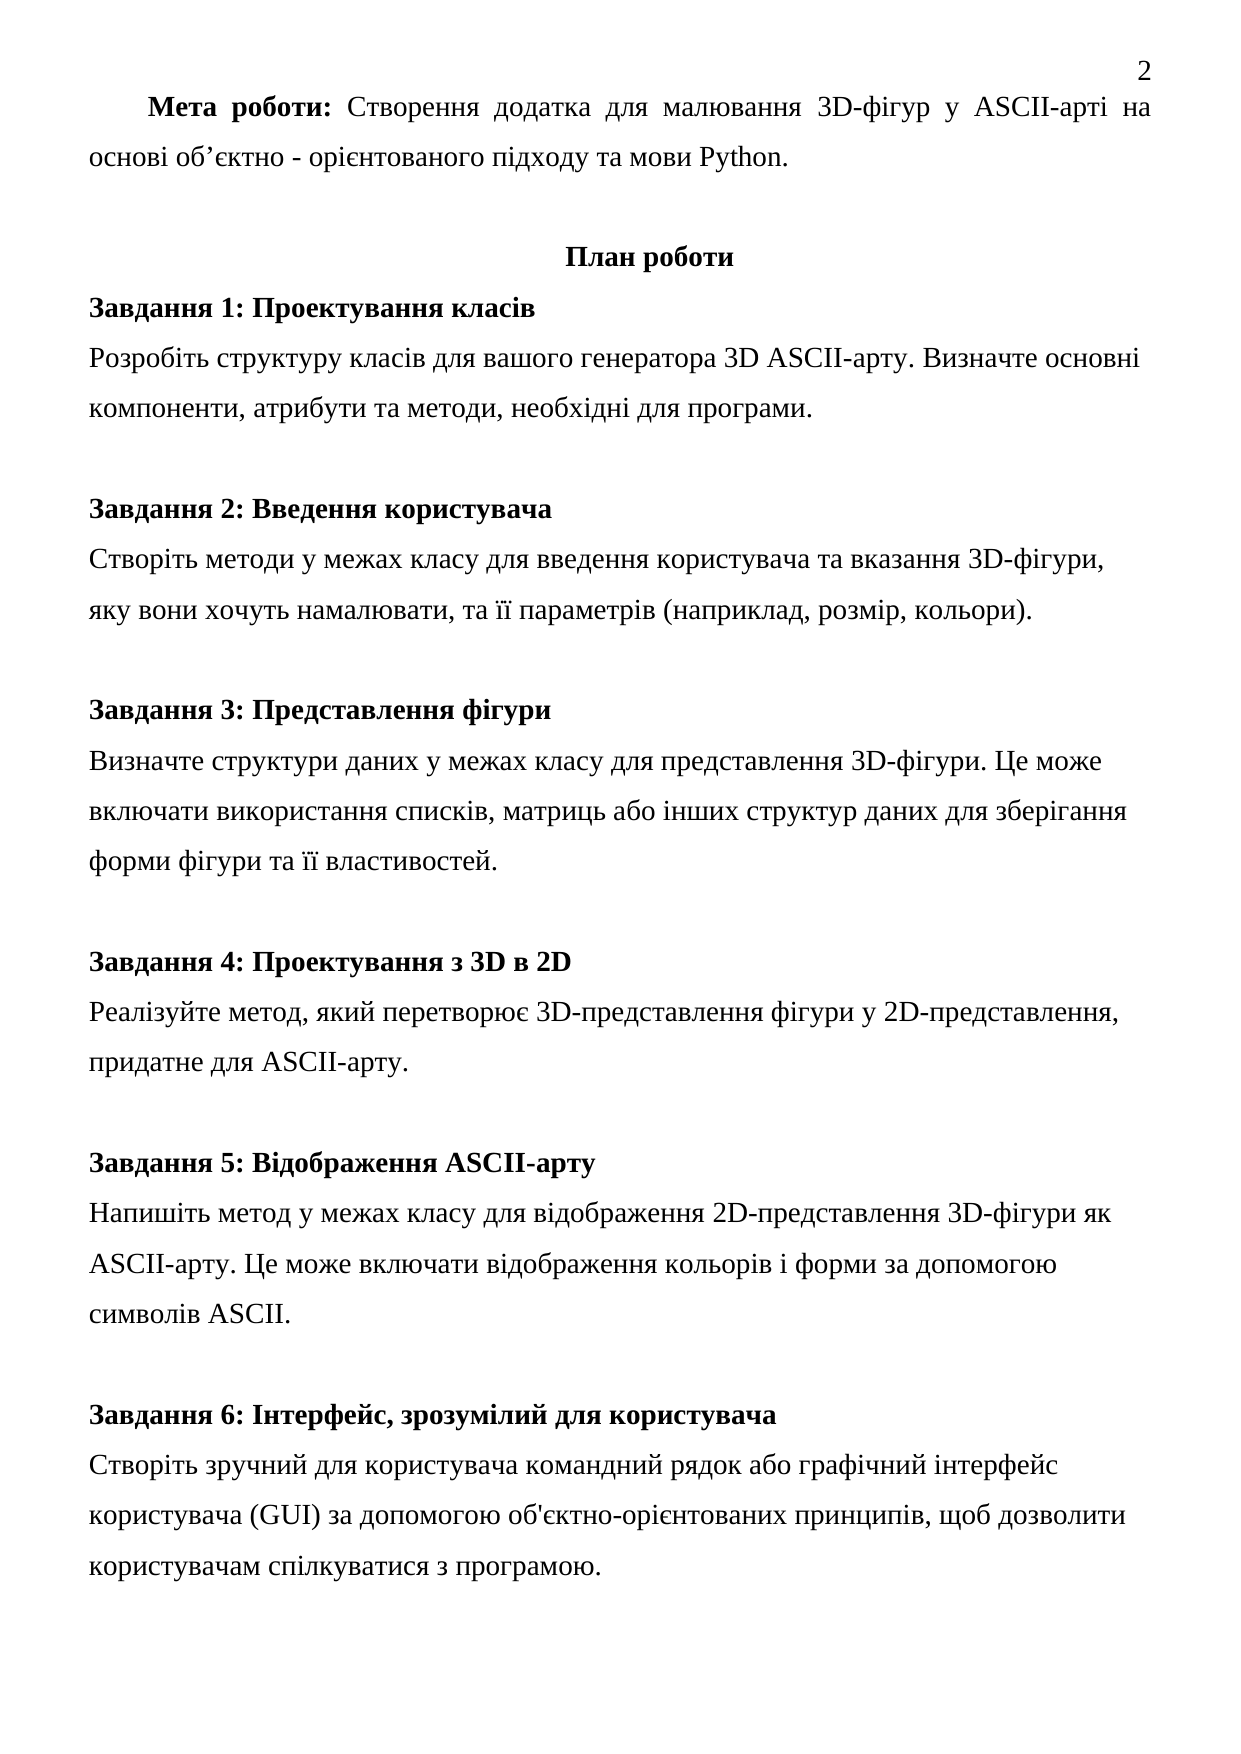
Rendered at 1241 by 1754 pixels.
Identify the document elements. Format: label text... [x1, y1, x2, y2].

text Напишіть метод у межах класу для відображення 2D-представлення 3D-фігури як ASCII-арту. Це може включати відображення кольорів і форми за допомогою символів ASCII. [89, 1196, 1152, 1330]
text Створіть зручний для користувача командний рядок або графічний інтерфейс користувача (GUI) за допомогою об'єктно-орієнтованих принципів, щоб дозволити користувачам спілкуватися з програмою. [89, 1447, 1152, 1581]
text Розробіть структуру класів для вашого генератора 3D ASCII-арту. Визначте основні компоненти, атрибути та методи, необхідні для програми. [89, 340, 1152, 424]
text Визначте структури даних у межах класу для представлення 3D-фігури. Це може включати використання списків, матриць або інших структур даних для зберігання форми фігури та її властивостей. [89, 743, 1152, 877]
text Мета роботи: Cтворення додатка для малювання 3D-фігур у ASCII-арті на основі об’єктно - орієнтованого підходу та мови Python. [89, 89, 1152, 172]
text Завдання 6: Інтерфейс, зрозумілий для користувача [89, 1397, 1152, 1430]
text Завдання 2: Введення користувача [89, 491, 1152, 525]
text Завдання 4: Проектування з 3D в 2D [89, 944, 1152, 977]
text Реалізуйте метод, який перетворює 3D-представлення фігури у 2D-представлення, придатне для ASCII-арту. [89, 994, 1152, 1078]
text План роботи [89, 239, 1152, 273]
text Створіть методи у межах класу для введення користувача та вказання 3D-фігури, яку вони хочуть намалювати, та її параметрів (наприклад, розмір, кольори). [89, 541, 1152, 625]
text Завдання 5: Відображення ASCII-арту [89, 1145, 1152, 1179]
text Завдання 3: Представлення фігури [89, 692, 1152, 726]
text Завдання 1: Проектування класів [89, 290, 1152, 323]
